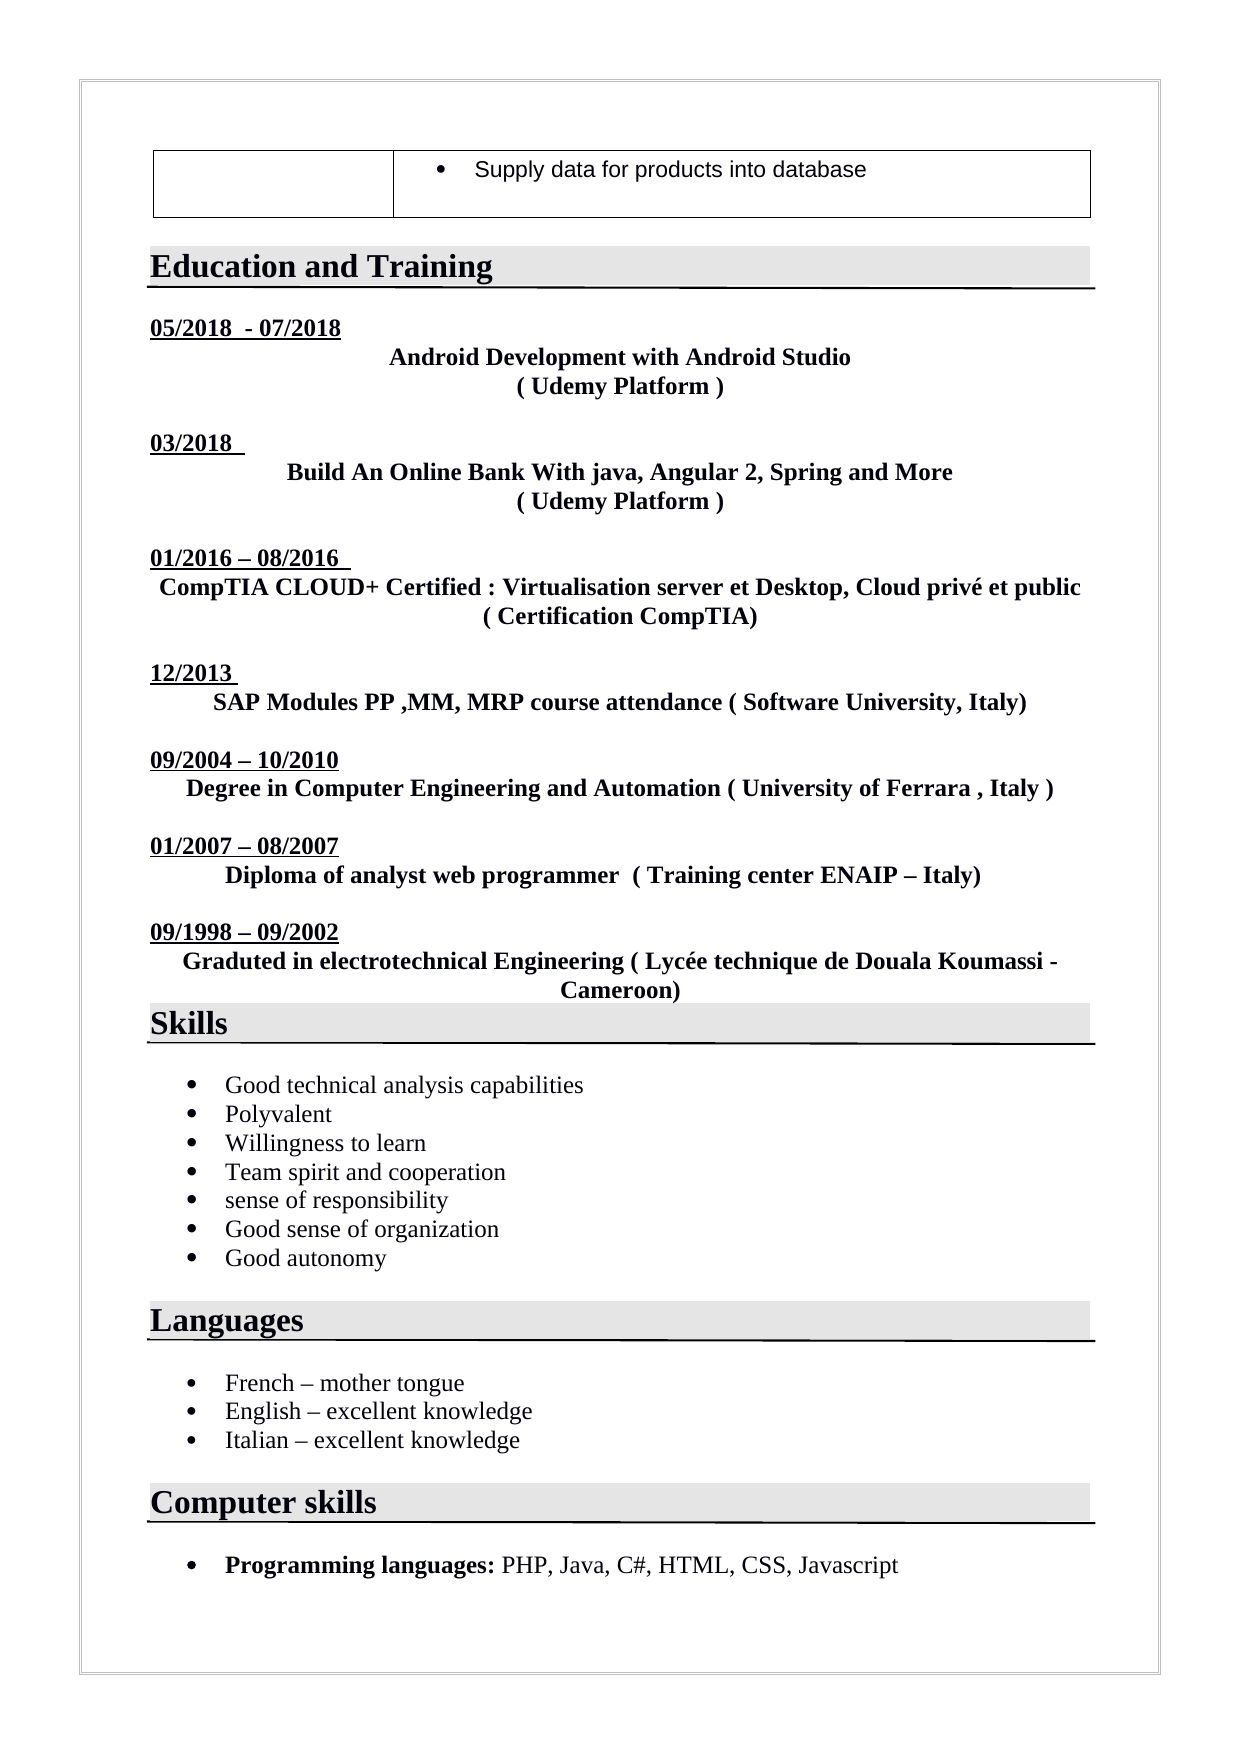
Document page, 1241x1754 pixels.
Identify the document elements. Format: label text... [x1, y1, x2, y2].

list Good sense of organization [187, 1214, 1090, 1243]
list English – excellent knowledge [187, 1396, 1090, 1425]
text 09/1998 – 09/2002 [150, 917, 1090, 946]
text ( Certification CompTIA) [150, 601, 1090, 630]
text Computer skills [150, 1483, 1090, 1521]
text ( Udemy Platform ) [150, 371, 1090, 400]
text 01/2007 – 08/2007 [150, 831, 1090, 860]
list Programming languages: PHP, Java, C#, HTML, CSS, Javascript [187, 1550, 1090, 1578]
text 03/2018 [150, 428, 1090, 457]
text Build An Online Bank With java, Angular 2, Spring and More [150, 457, 1090, 486]
list Polyvalent [187, 1099, 1090, 1128]
text 01/2016 – 08/2016 [150, 543, 1090, 572]
text 09/2004 – 10/2010 [150, 745, 1090, 773]
text Android Development with Android Studio [150, 342, 1090, 371]
list French – mother tongue [187, 1368, 1090, 1396]
list sense of responsibility [187, 1186, 1090, 1214]
text Diploma of analyst web programmer ( Training center ENAIP – Italy) [150, 860, 1090, 888]
list Team spirit and cooperation [187, 1157, 1090, 1186]
text 12/2013 [150, 658, 1090, 687]
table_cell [154, 151, 393, 217]
text CompTIA CLOUD+ Certified : Virtualisation server et Desktop, Cloud privé et public [150, 572, 1090, 601]
text ( Udemy Platform ) [150, 486, 1090, 515]
list Good technical analysis capabilities [187, 1071, 1090, 1099]
text Skills [150, 1003, 1090, 1042]
text Degree in Computer Engineering and Automation ( University of Ferrara , Italy ) [150, 773, 1090, 802]
list Italian – excellent knowledge [187, 1425, 1090, 1454]
text Languages [150, 1301, 1090, 1339]
list Good autonomy [187, 1243, 1090, 1272]
text Graduted in electrotechnical Engineering ( Lycée technique de Douala Koumassi - Cameroon) [150, 946, 1090, 1003]
list Willingness to learn [187, 1128, 1090, 1157]
text SAP Modules PP ,MM, MRP course attendance ( Software University, Italy) [150, 687, 1090, 716]
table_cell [394, 151, 1090, 217]
text Education and Training [150, 246, 1090, 285]
text 05/2018 - 07/2018 [150, 313, 1090, 342]
